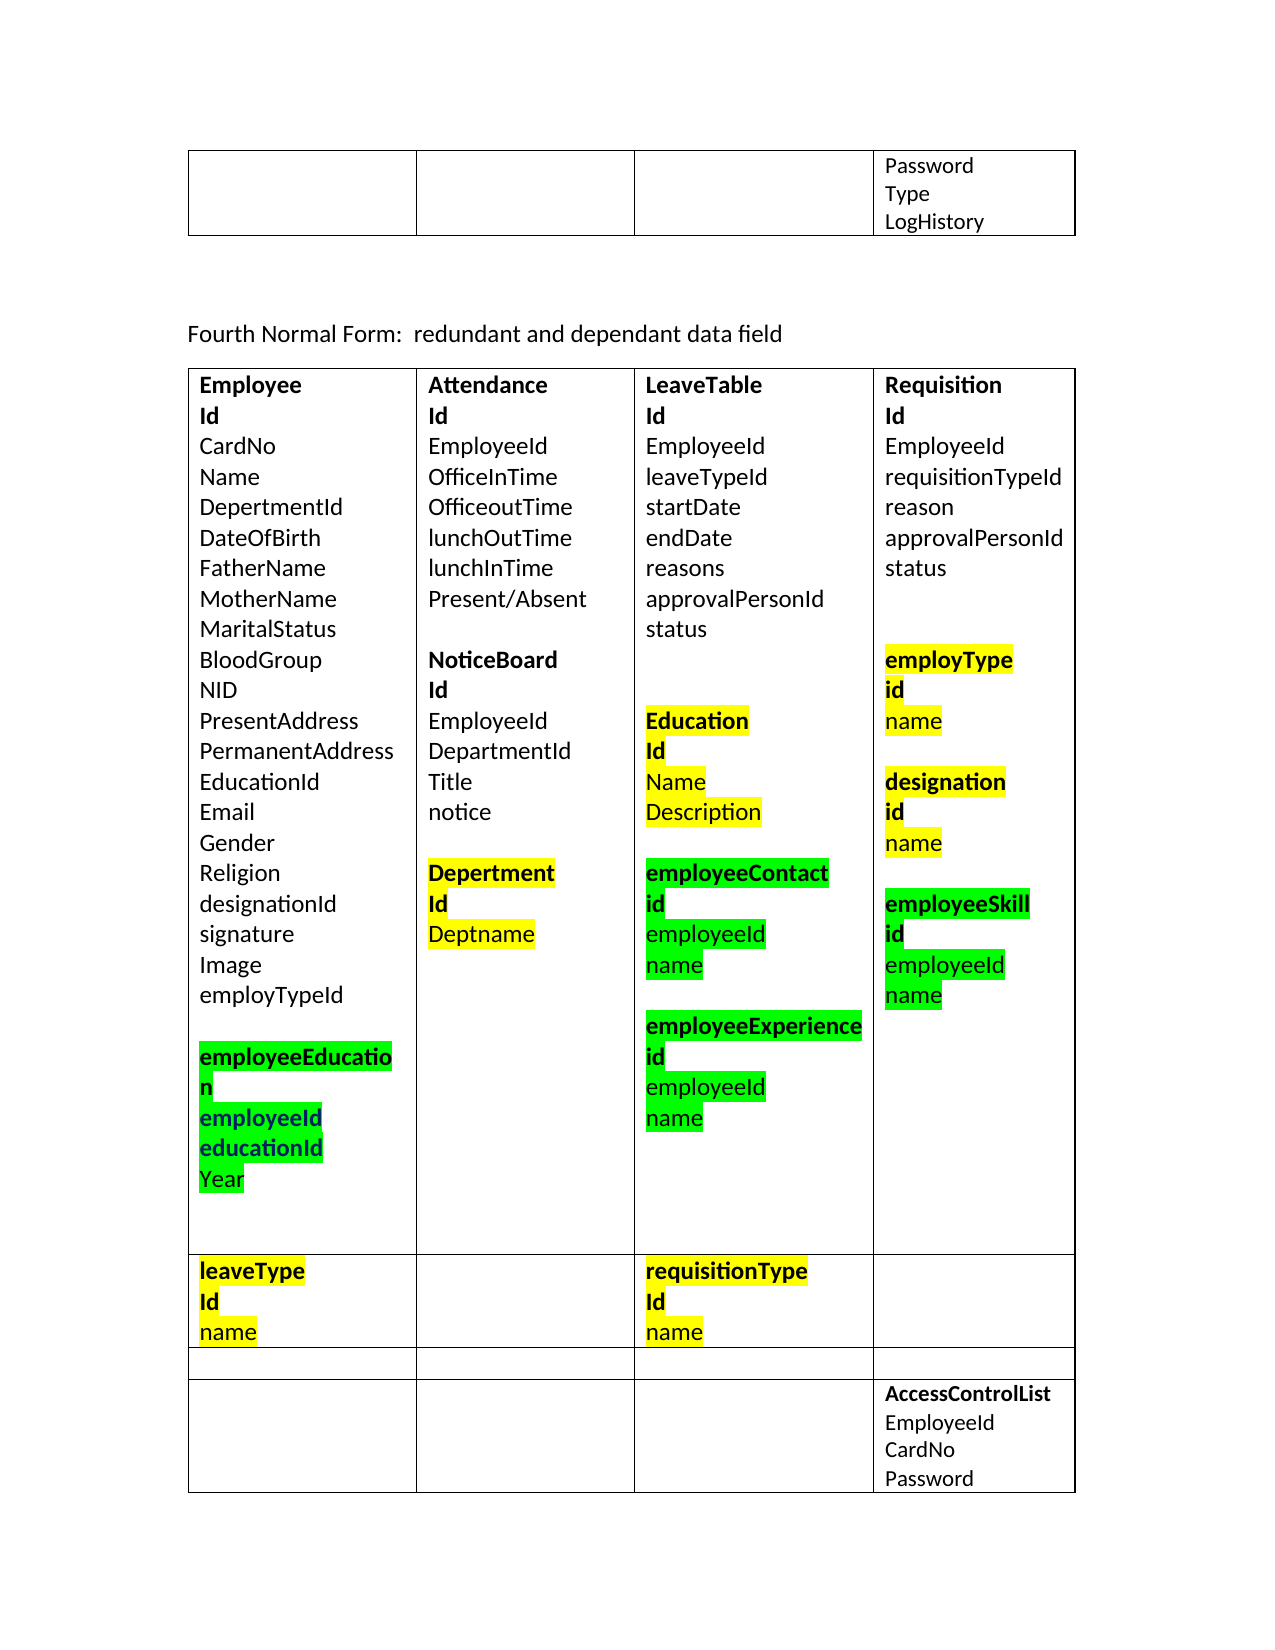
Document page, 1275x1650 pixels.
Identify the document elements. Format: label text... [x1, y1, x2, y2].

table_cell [874, 151, 1074, 235]
table_cell [417, 151, 634, 235]
table_cell [635, 1348, 873, 1378]
table_cell [417, 1348, 634, 1378]
table_header Employee Id CardNo Name DepertmentId DateOfBirth FatherName MotherName MaritalStatus BloodGroup NID PresentAddress PermanentAddress EducationId Email Gender Religion designationId signature Image employTypeId employeeEducation employeeId educationId Year [189, 369, 416, 1254]
table_header Attendance Id EmployeeId OfficeInTime OfficeoutTime lunchOutTime lunchInTime Present/Absent NoticeBoard Id EmployeeId DepartmentId Title notice Depertment Id Deptname [417, 369, 634, 1254]
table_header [874, 369, 1074, 1254]
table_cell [874, 1380, 1074, 1492]
table_cell [417, 1255, 634, 1347]
table_cell [189, 1348, 416, 1378]
table_cell [874, 1348, 1074, 1378]
text Fourth Normal Form: redundant and dependant data field [187, 319, 1125, 349]
table_cell [635, 151, 873, 235]
table_cell requisitionType Id name [666, 1255, 873, 1347]
table_cell [635, 1380, 873, 1492]
table_cell [189, 151, 416, 235]
table_cell [417, 1380, 634, 1492]
table_cell [189, 1380, 416, 1492]
table_cell [874, 1255, 1074, 1347]
table_header LeaveTable Id EmployeeId leaveTypeId startDate endDate reasons approvalPersonId status Education Id Name Description employeeContact id employeeId name employeeExperience id employeeId name [635, 369, 873, 1254]
table_cell leaveType Id name [219, 1255, 416, 1347]
